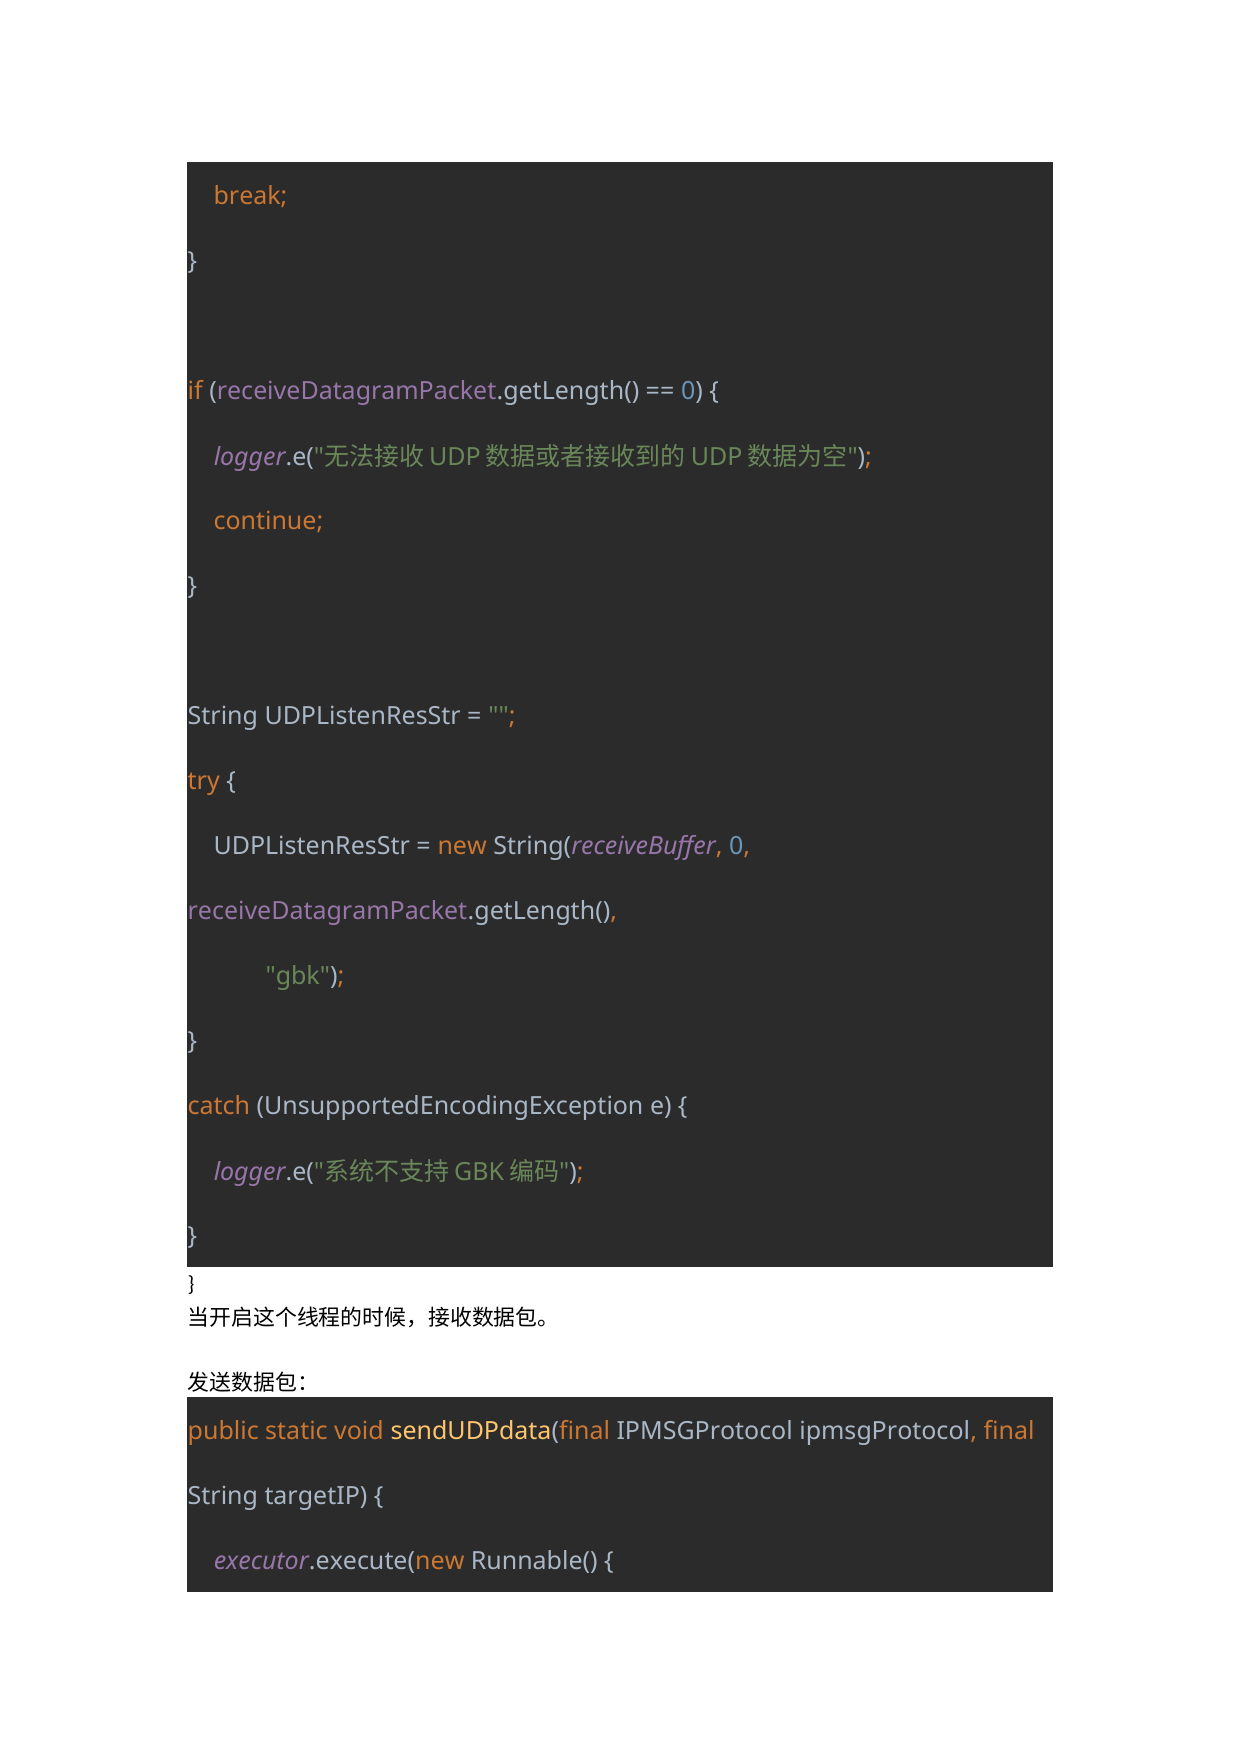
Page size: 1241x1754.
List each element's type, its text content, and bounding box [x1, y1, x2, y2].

text 当开启这个线程的时候，接收数据包。 [187, 1299, 1053, 1332]
text 发送数据包： [187, 1364, 1053, 1397]
text } [187, 1267, 1053, 1299]
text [187, 162, 1053, 1267]
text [187, 1397, 1053, 1592]
